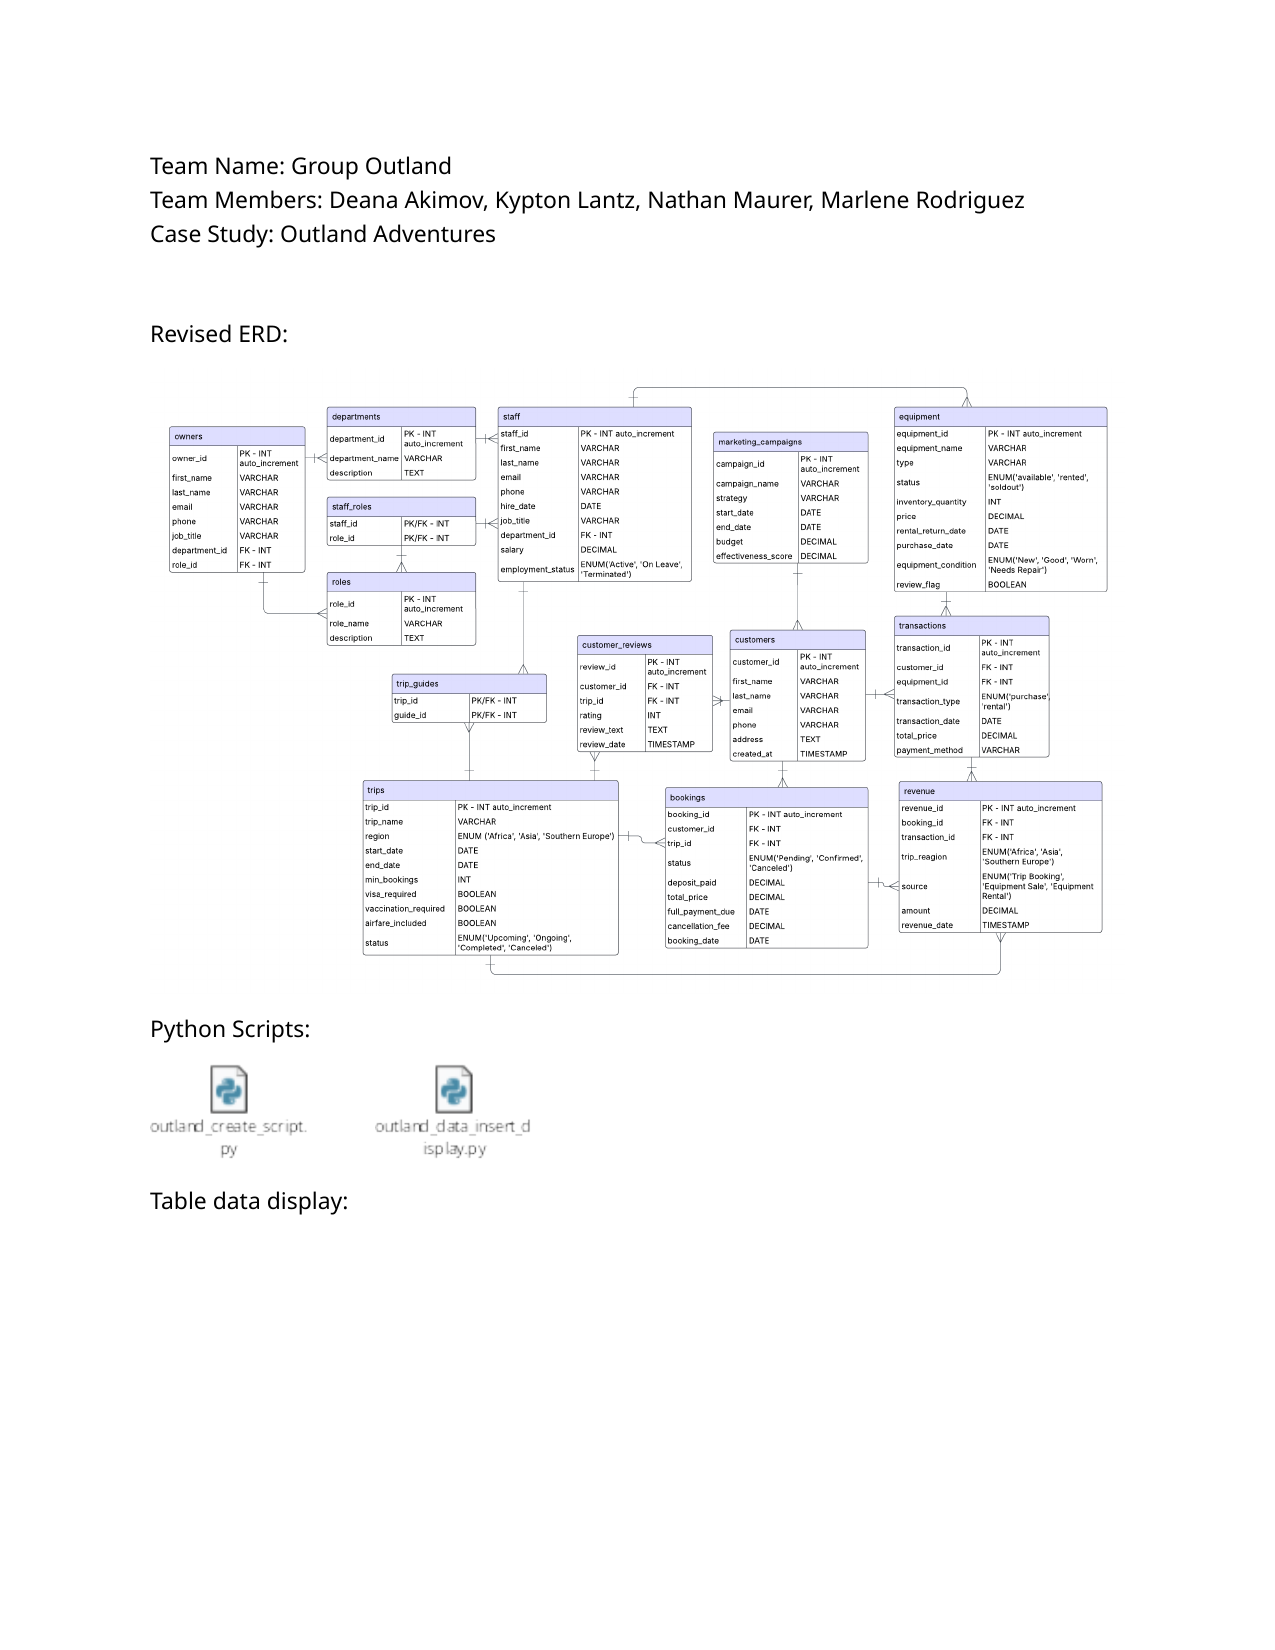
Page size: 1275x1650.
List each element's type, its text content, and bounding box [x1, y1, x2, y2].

picture [150, 368, 1125, 994]
text Table data display: [150, 1185, 1125, 1216]
text Python Scripts: [150, 1012, 1125, 1044]
text Team Name: Group Outland Team Members: Deana Akimov, Kypton Lantz, Nathan Maurer, Marlene Rodriguez Case Study: Outland Adventures [150, 150, 1125, 249]
text Revised ERD: [150, 318, 1125, 349]
